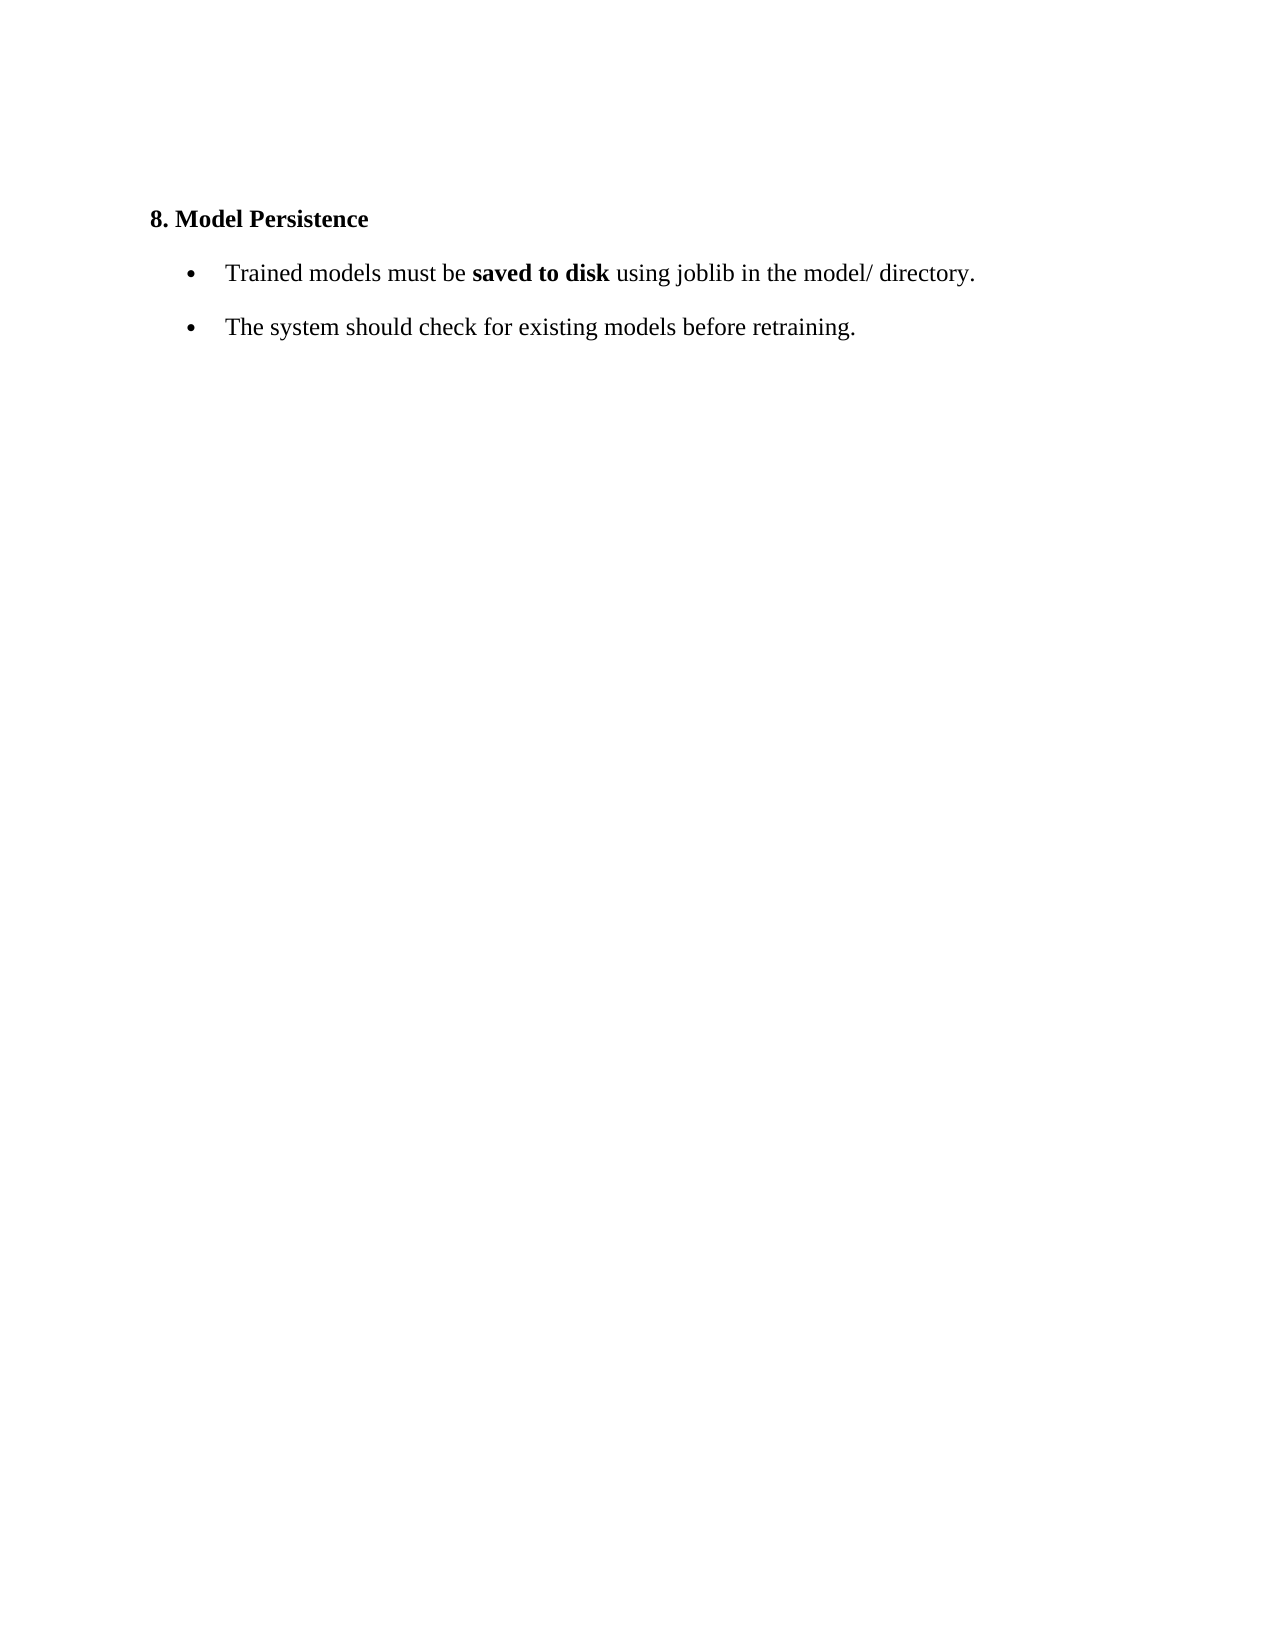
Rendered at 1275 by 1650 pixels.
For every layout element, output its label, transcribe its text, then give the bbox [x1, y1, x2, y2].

list The system should check for existing models before retraining. [187, 312, 1125, 340]
list Trained models must be saved to disk using joblib in the model/ directory. [187, 258, 1125, 286]
text 8. Model Persistence [150, 204, 1125, 233]
